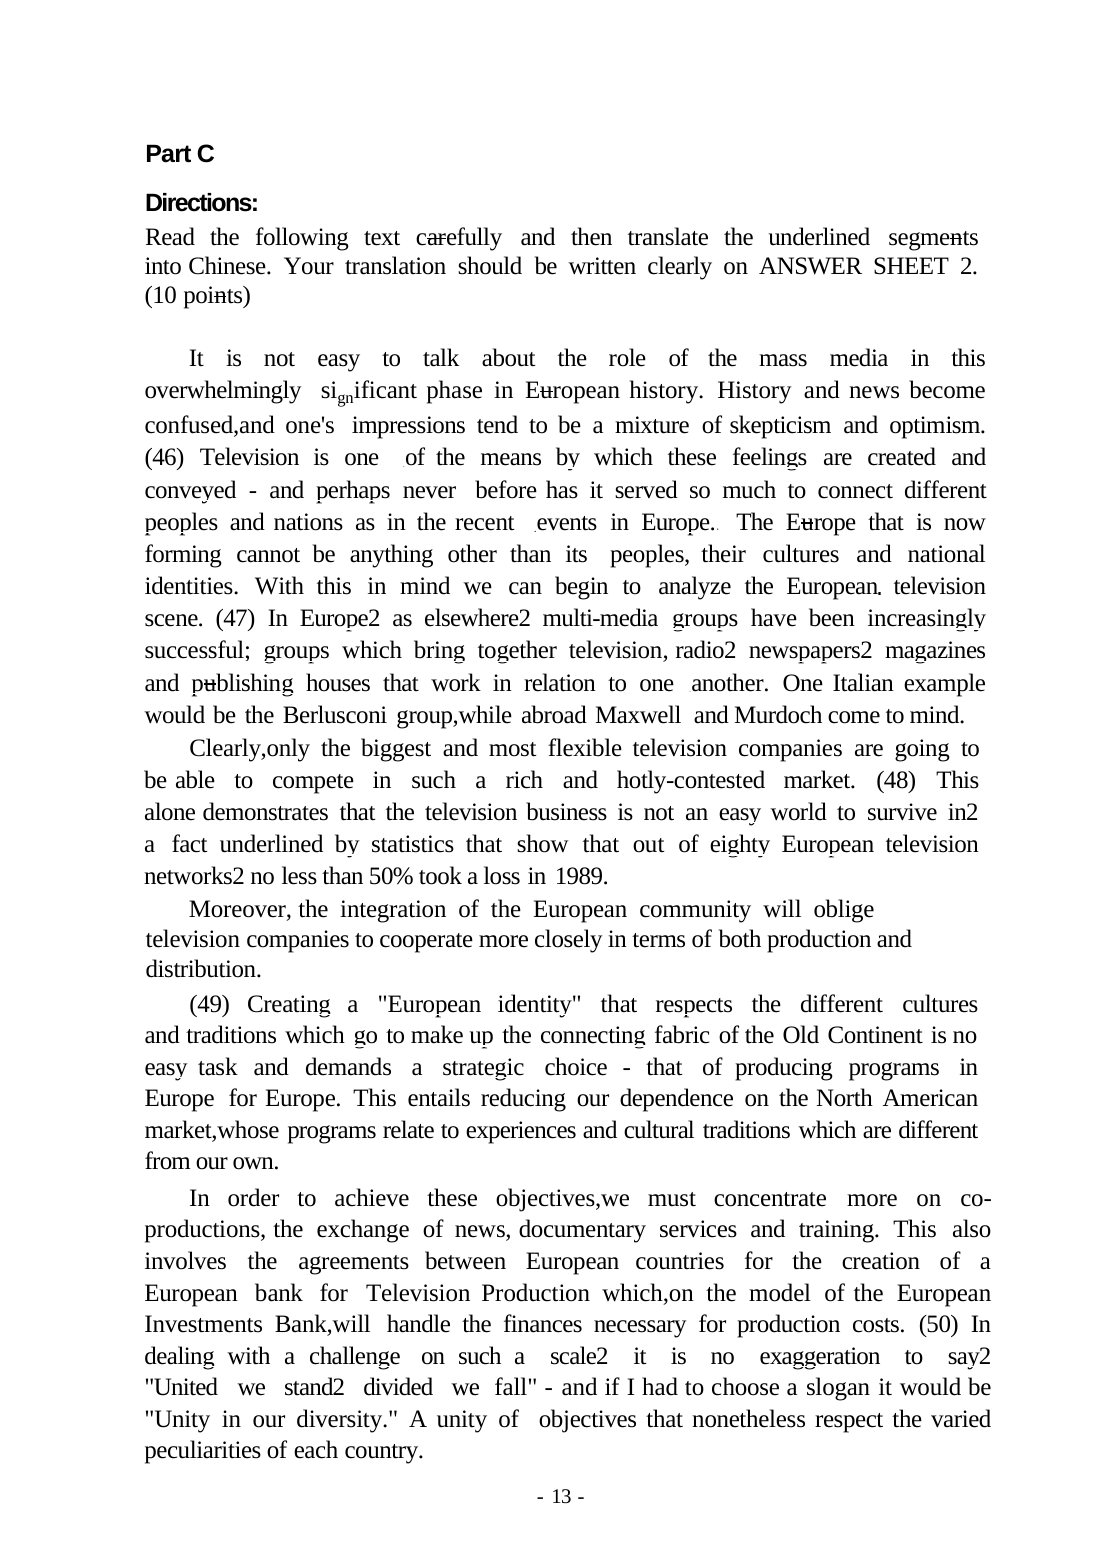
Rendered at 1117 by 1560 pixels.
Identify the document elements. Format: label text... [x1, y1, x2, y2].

text It is not easy to talk about the role of the mass media in this overwhelmingly significant phase in European history. History and news become confused,and one's impressions tend to be a mixture of skepticism and optimism. (46) Television is one ·of the means by which these feelings are created and conveyed - and perhaps never before has it served so much to connect different peoples and nations as in the recent .events in Europe.· The Europe that is now forming cannot be anything other than its peoples, their cultures and national identities. With this in mind we can begin to analyze the European television scene. (47) In Europe2 as elsewhere2 multi-media groups have been increasingly successful; groups which bring together television, radio2 newspapers2 magazines and publishing houses that work in relation to one ·another. One Italian example would be the Berlusconi group,while abroad Maxwell and Murdoch come to mind. [144, 343, 987, 729]
text In order to achieve these objectives,we must concentrate more on co-productions, the exchange of news, documentary services and training. This also involves the agreements between European countries for the creation of a European bank for Television Production which,on the model of the European Investments Bank,will handle the finances necessary for production costs. (50) In dealing with a challenge on such a scale2 it is no exaggeration to say2 "United we stand2 divided we fall" - and if I had to choose a slogan it would be "Unity in our diversity." A unity of objectives that nonetheless respect the varied peculiarities of each country. [144, 1183, 992, 1464]
text Moreover, the integration of the European community will oblige television companies to cooperate more closely in terms of both production and distribution. [145, 894, 978, 983]
text Directions: [145, 193, 992, 215]
text Read the following text carefully and then translate the underlined segments into Chinese. Your translation should be written clearly on ANSWER SHEET 2. (10 points) [144, 222, 979, 309]
text Clearly,only the biggest and most flexible television companies are going to be able to compete in such a rich and hotly-contested market. (48) This alone demonstrates that the television business is not an easy world to survive in2 a fact underlined by statistics that show that out of eighty European television networks2 no less than 50% took a loss in 1989. [144, 733, 980, 890]
text (49) Creating a "European identity" that respects the different cultures and traditions which go to make up the connecting fabric of the Old Continent is no easy task and demands a strategic choice - that of producing programs in Europe for Europe. This entails reducing our dependence on the North American market,whose programs relate to experiences and cultural traditions which are different from our own. [144, 989, 978, 1175]
